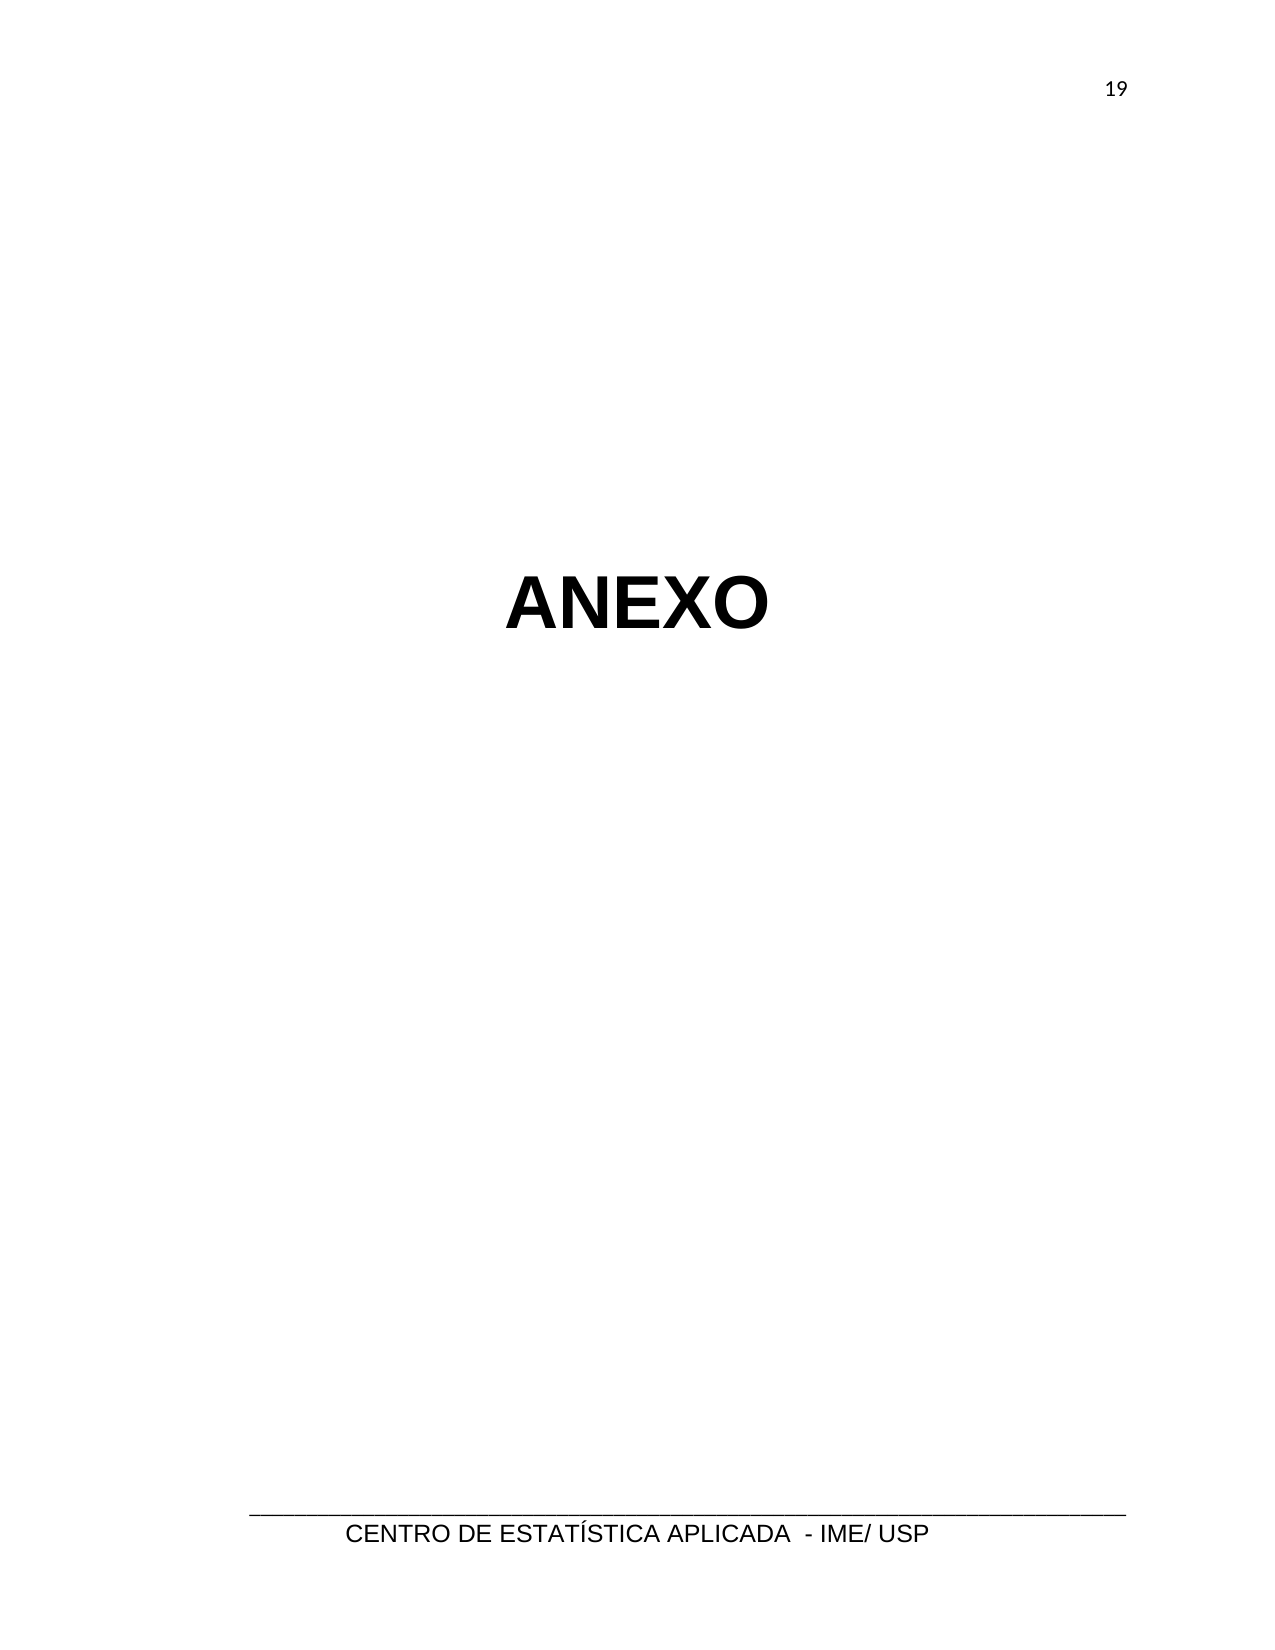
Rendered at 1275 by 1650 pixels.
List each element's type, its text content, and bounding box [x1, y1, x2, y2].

subtitle ANEXO [148, 558, 1127, 644]
